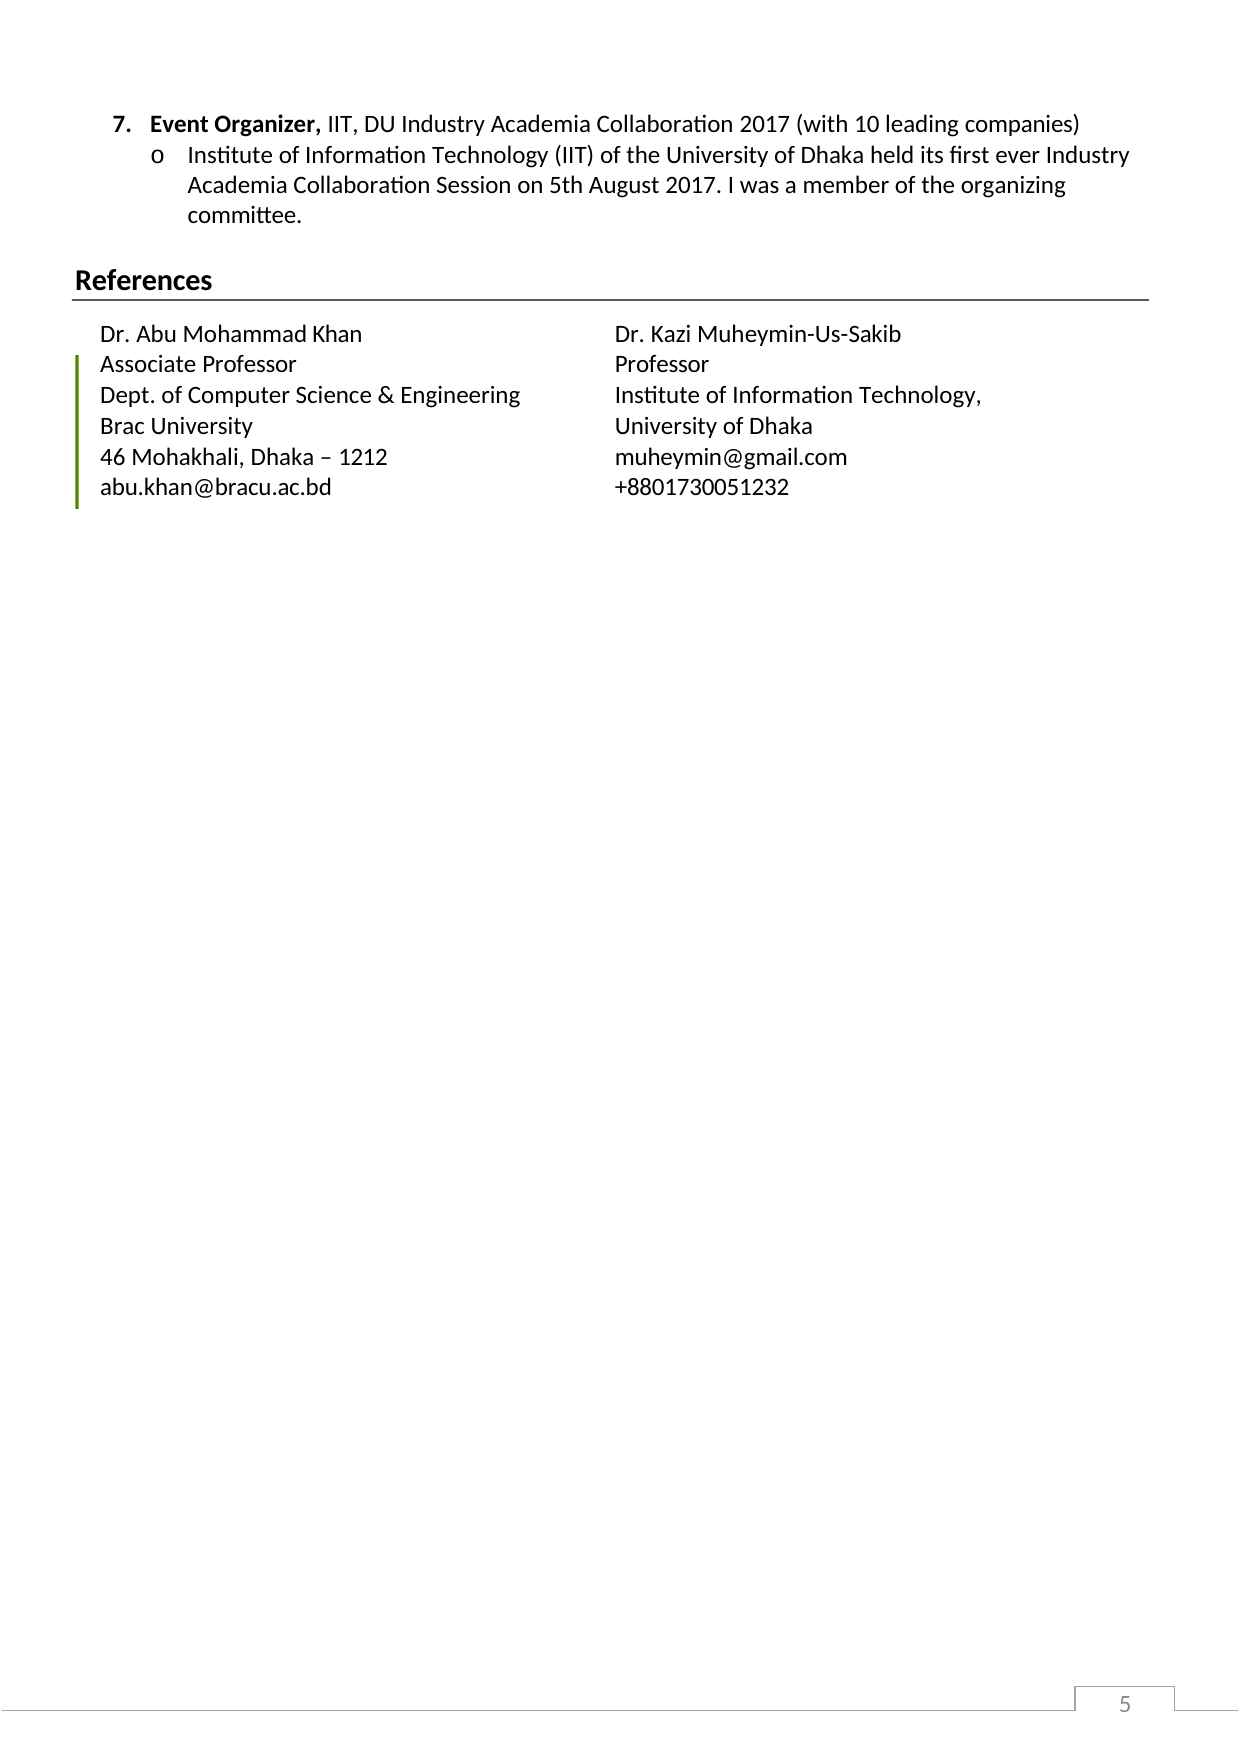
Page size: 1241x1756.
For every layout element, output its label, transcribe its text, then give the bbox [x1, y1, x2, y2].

list Event Organizer, IIT, DU Industry Academia Collaboration 2017 (with 10 leading companies) [112, 108, 1161, 139]
text Dr. Abu Mohammad Khan Dr. Kazi Muheymin-Us-Sakib [100, 318, 1161, 348]
subtitle References [75, 261, 1161, 298]
text abu.khan@bracu.ac.bd +8801730051232 [100, 471, 1161, 502]
text Associate Professor Professor [100, 348, 1161, 379]
list Institute of Information Technology (IIT) of the University of Dhaka held its first ever Industry Academia Collaboration Session on 5th August 2017. I was a member of the organizing committee. [150, 139, 1131, 230]
text 46 Mohakhali, Dhaka – 1212 muheymin@gmail.com [100, 441, 1161, 471]
text Dept. of Computer Science & Engineering Institute of Information Technology, Brac University University of Dhaka [100, 379, 983, 441]
picture [75, 355, 79, 509]
